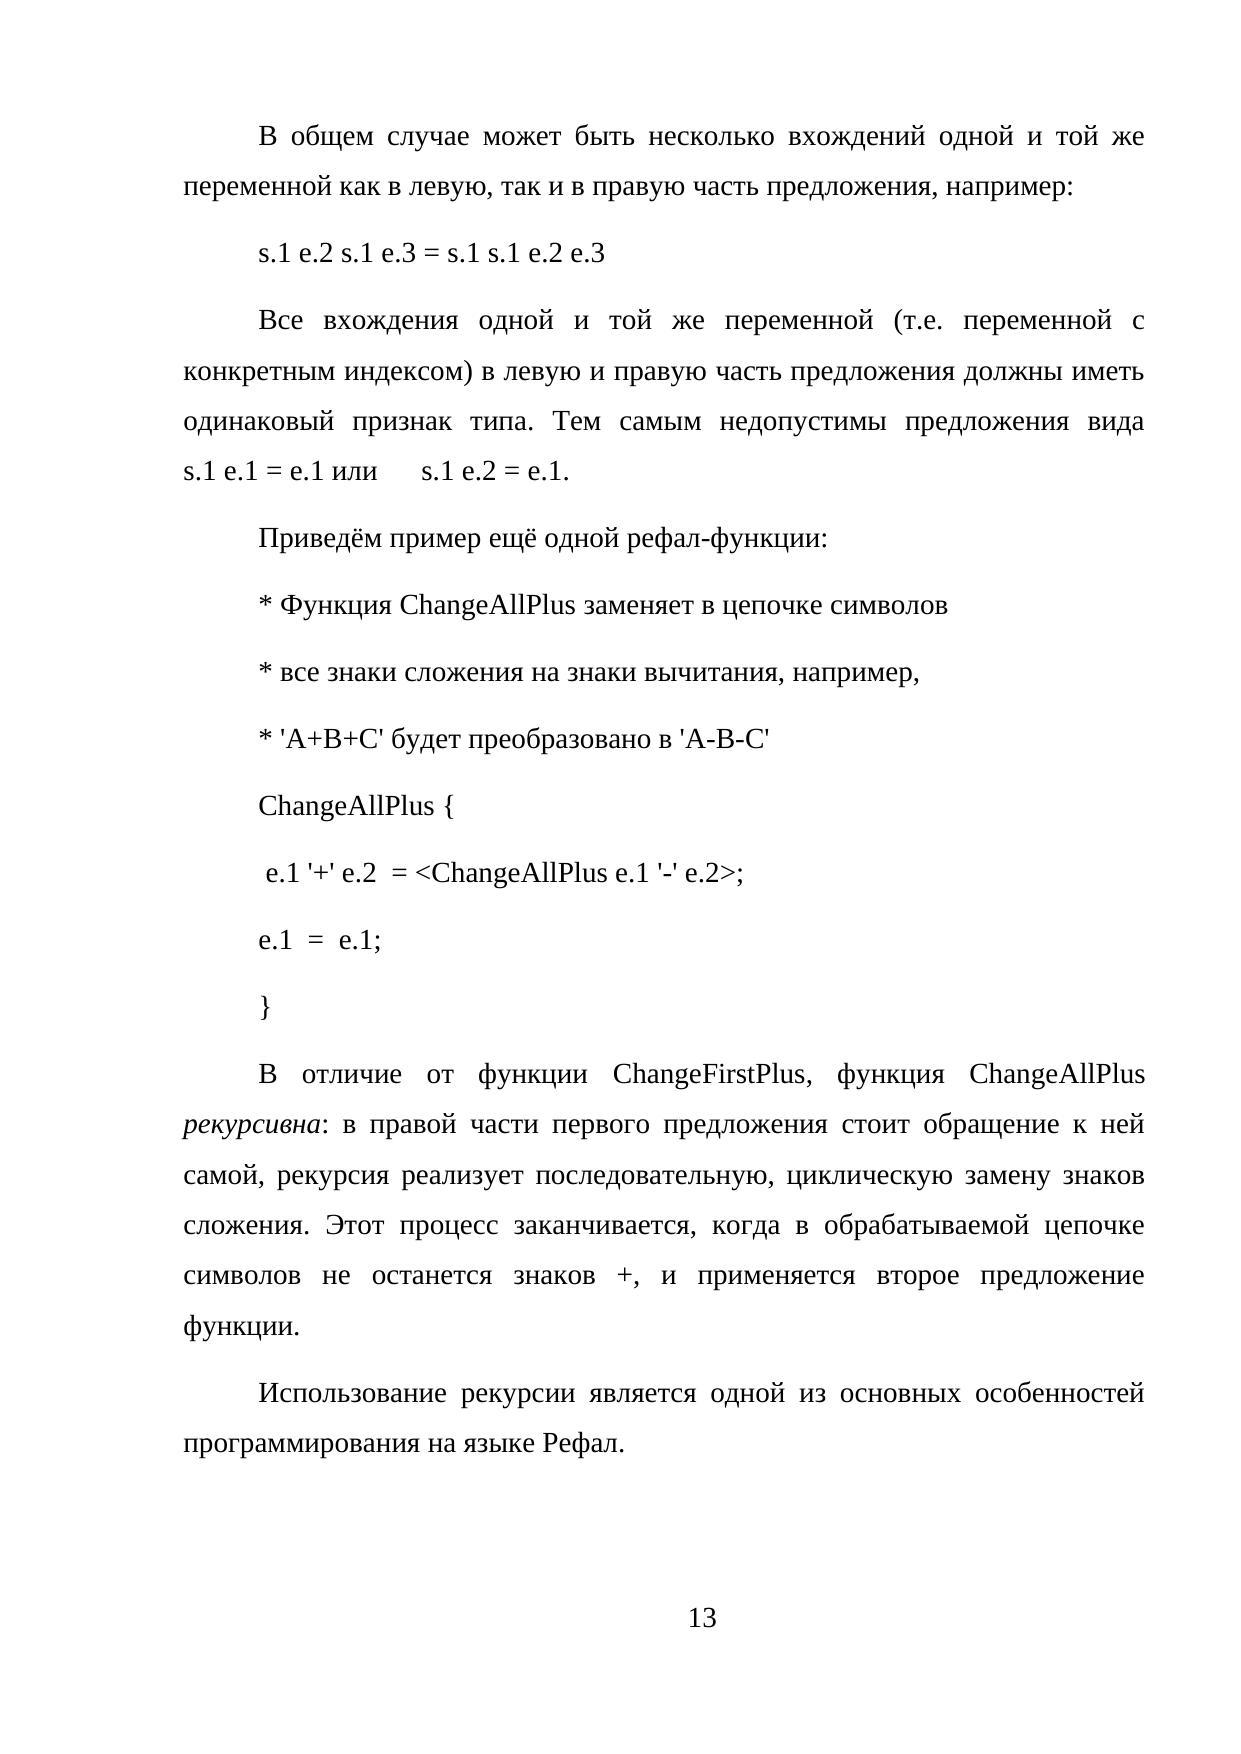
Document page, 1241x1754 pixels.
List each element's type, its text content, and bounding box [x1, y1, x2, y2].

text } [183, 989, 1146, 1023]
text * все знаки сложения на знаки вычитания, например, [183, 654, 1146, 688]
text * Функция ChangeAllPlus заменяет в цепочке символов [183, 587, 1146, 621]
text Использование рекурсии является одной из основных особенностей программирования на языке Рефал. [183, 1375, 1146, 1458]
text В общем случае может быть несколько вхождений одной и той же переменной как в левую, так и в правую часть предложения, например: [183, 118, 1146, 202]
text * 'A+B+C' будет преобразовано в 'A-B-C' [183, 721, 1146, 755]
text Все вхождения одной и той же переменной (т.е. переменной с конкретным индексом) в левую и правую часть предложения должны иметь одинаковый признак типа. Тем самым недопустимы предложения вида s.1 e.1 = e.1 или s.1 e.2 = e.1. [183, 302, 1146, 487]
text ChangeAllPlus { [183, 788, 1146, 822]
text В отличие от функции ChangeFirstPlus, функция ChangeAllPlus рекурсивна: в правой части первого предложения стоит обращение к ней самой, рекурсия реализует последовательную, циклическую замену знаков сложения. Этот процесс заканчивается, когда в обрабатываемой цепочке символов не останется знаков +, и применяется второе предложение функции. [183, 1056, 1146, 1341]
text Приведём пример ещё одной рефал-функции: [183, 520, 1146, 554]
text e.1 '+' e.2 = <ChangeAllPlus e.1 '-' e.2>; [183, 855, 1146, 889]
text s.1 e.2 s.1 e.3 = s.1 s.1 e.2 e.3 [183, 235, 1146, 269]
text e.1 = e.1; [183, 922, 1146, 956]
